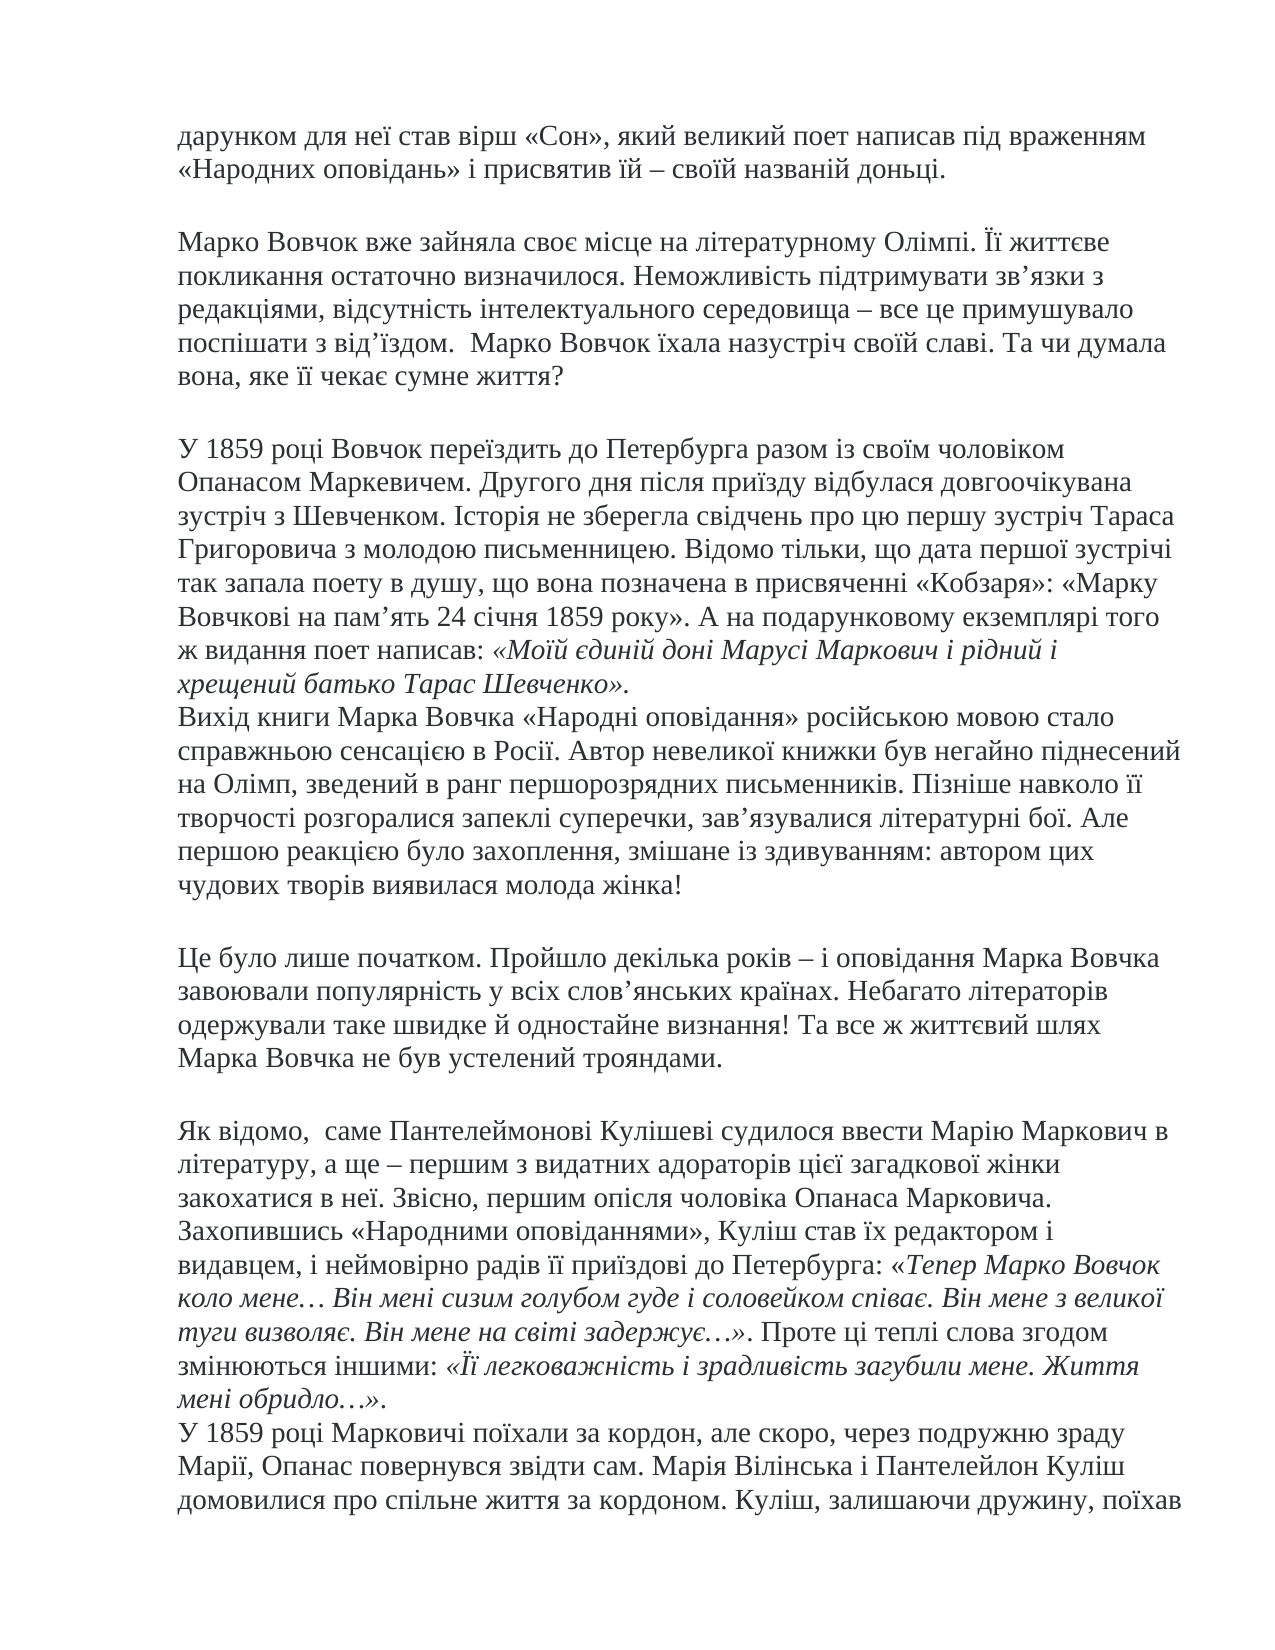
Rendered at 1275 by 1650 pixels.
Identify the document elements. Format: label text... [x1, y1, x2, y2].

text У 1859 році Вовчок переїздить до Петербурга разом із своїм чоловіком Опанасом Маркевичем. Другого дня після приїзду відбулася довгоочікувана зустріч з Шевченком. Історія не зберегла свідчень про цю першу зустріч Тараса Григоровича з молодою письменницею. Відомо тільки, що дата першої зустрічі так запала поету в душу, що вона позначена в присвяченні «Кобзаря»: «Марку Вовчкові на пам’ять 24 січня 1859 року». А на подарунковому екземплярі того ж видання поет написав: «Моїй єдиній доні Марусі Маркович і рідний і хрещений батько Тарас Шевченко». [177, 431, 1186, 699]
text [177, 1415, 1186, 1515]
text Вихід книги Марка Вовчка «Народні оповідання» російською мовою стало справжньою сенсацією в Росії. Автор невеликої книжки був негайно піднесений на Олімп, зведений в ранг першорозрядних письменників. Пізніше навколо її творчості розгоралися запеклі суперечки, зав’язувалися літературні бої. Але першою реакцією було захоплення, змішане із здивуванням: автором цих чудових творів виявилася молода жінка! [177, 699, 1186, 901]
text Як відомо, саме Пантелеймонові Кулішеві судилося ввести Марію Маркович в літературу, а ще – першим з видатних адораторів цієї загадкової жінки закохатися в неї. Звісно, першим опісля чоловіка Опанаса Марковича. Захопившись «Народними оповіданнями», Куліш став їх редактором і видавцем, і неймовірно радів її приїздові до Петербурга: «Тепер Марко Вовчок коло мене… Він мені сизим голубом гуде і соловейком співає. Він мене з великої туги визволяє. Він мене на світі задержує…». Проте ці теплі слова згодом змінюються іншими: «Її легковажність і зрадливість загубили мене. Життя мені обридло…». [177, 1113, 1186, 1415]
text Марко Вовчок вже зайняла своє місце на літературному Олімпі. Її життєве покликання остаточно визначилося. Неможливість підтримувати зв’язки з редакціями, відсутність інтелектуального середовища – все це примушувало поспішати з від’їздом. Марко Вовчок їхала назустріч своїй славі. Та чи думала вона, яке її чекає сумне життя? [177, 224, 1186, 392]
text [177, 118, 1186, 185]
text Це було лише початком. Пройшло декілька років – і оповідання Марка Вовчка завоювали популярність у всіх слов’янських країнах. Небагато літераторів одержували таке швидке й одностайне визнання! Та все ж життєвий шлях Марка Вовчка не був устелений трояндами. [177, 940, 1186, 1074]
